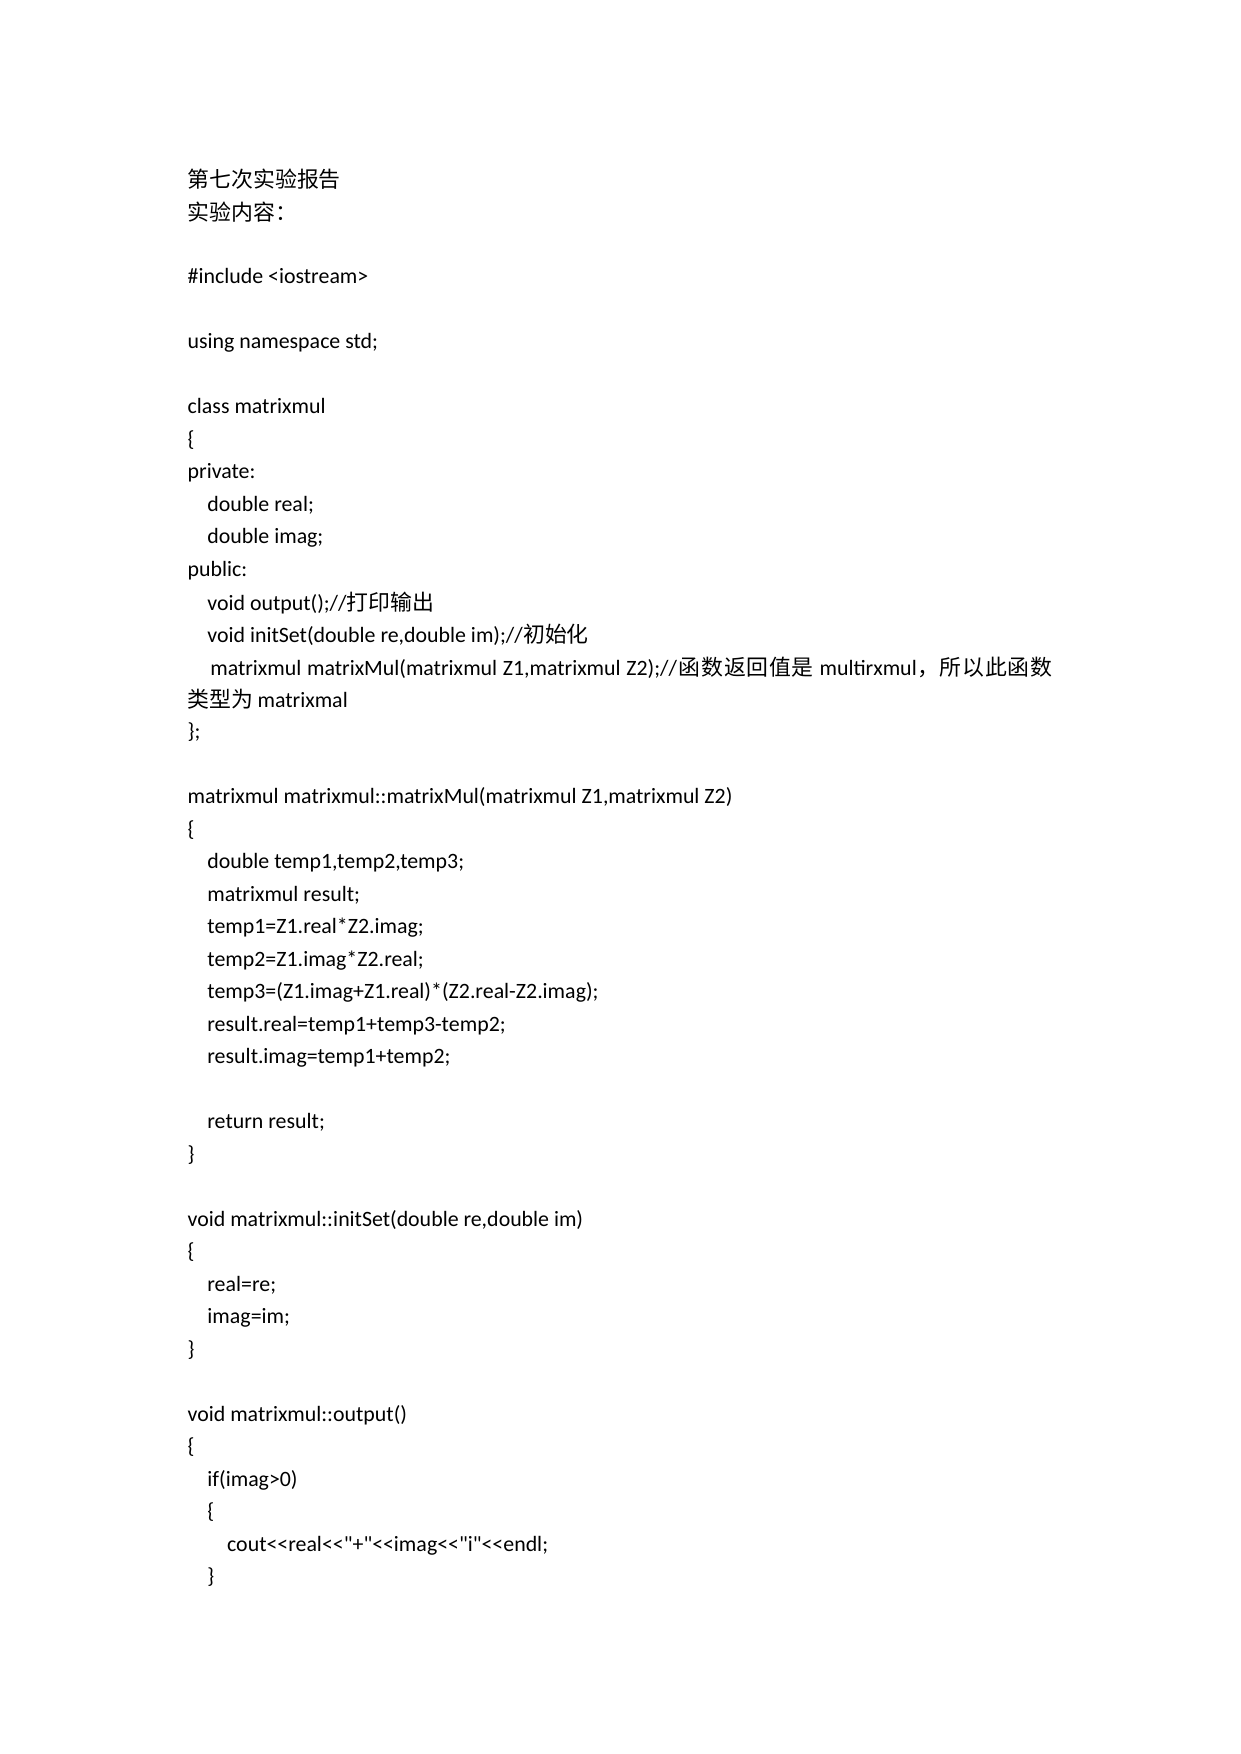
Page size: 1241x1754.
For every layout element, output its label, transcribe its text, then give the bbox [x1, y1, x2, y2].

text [187, 194, 1053, 1592]
text 第七次实验报告 [187, 162, 1053, 194]
